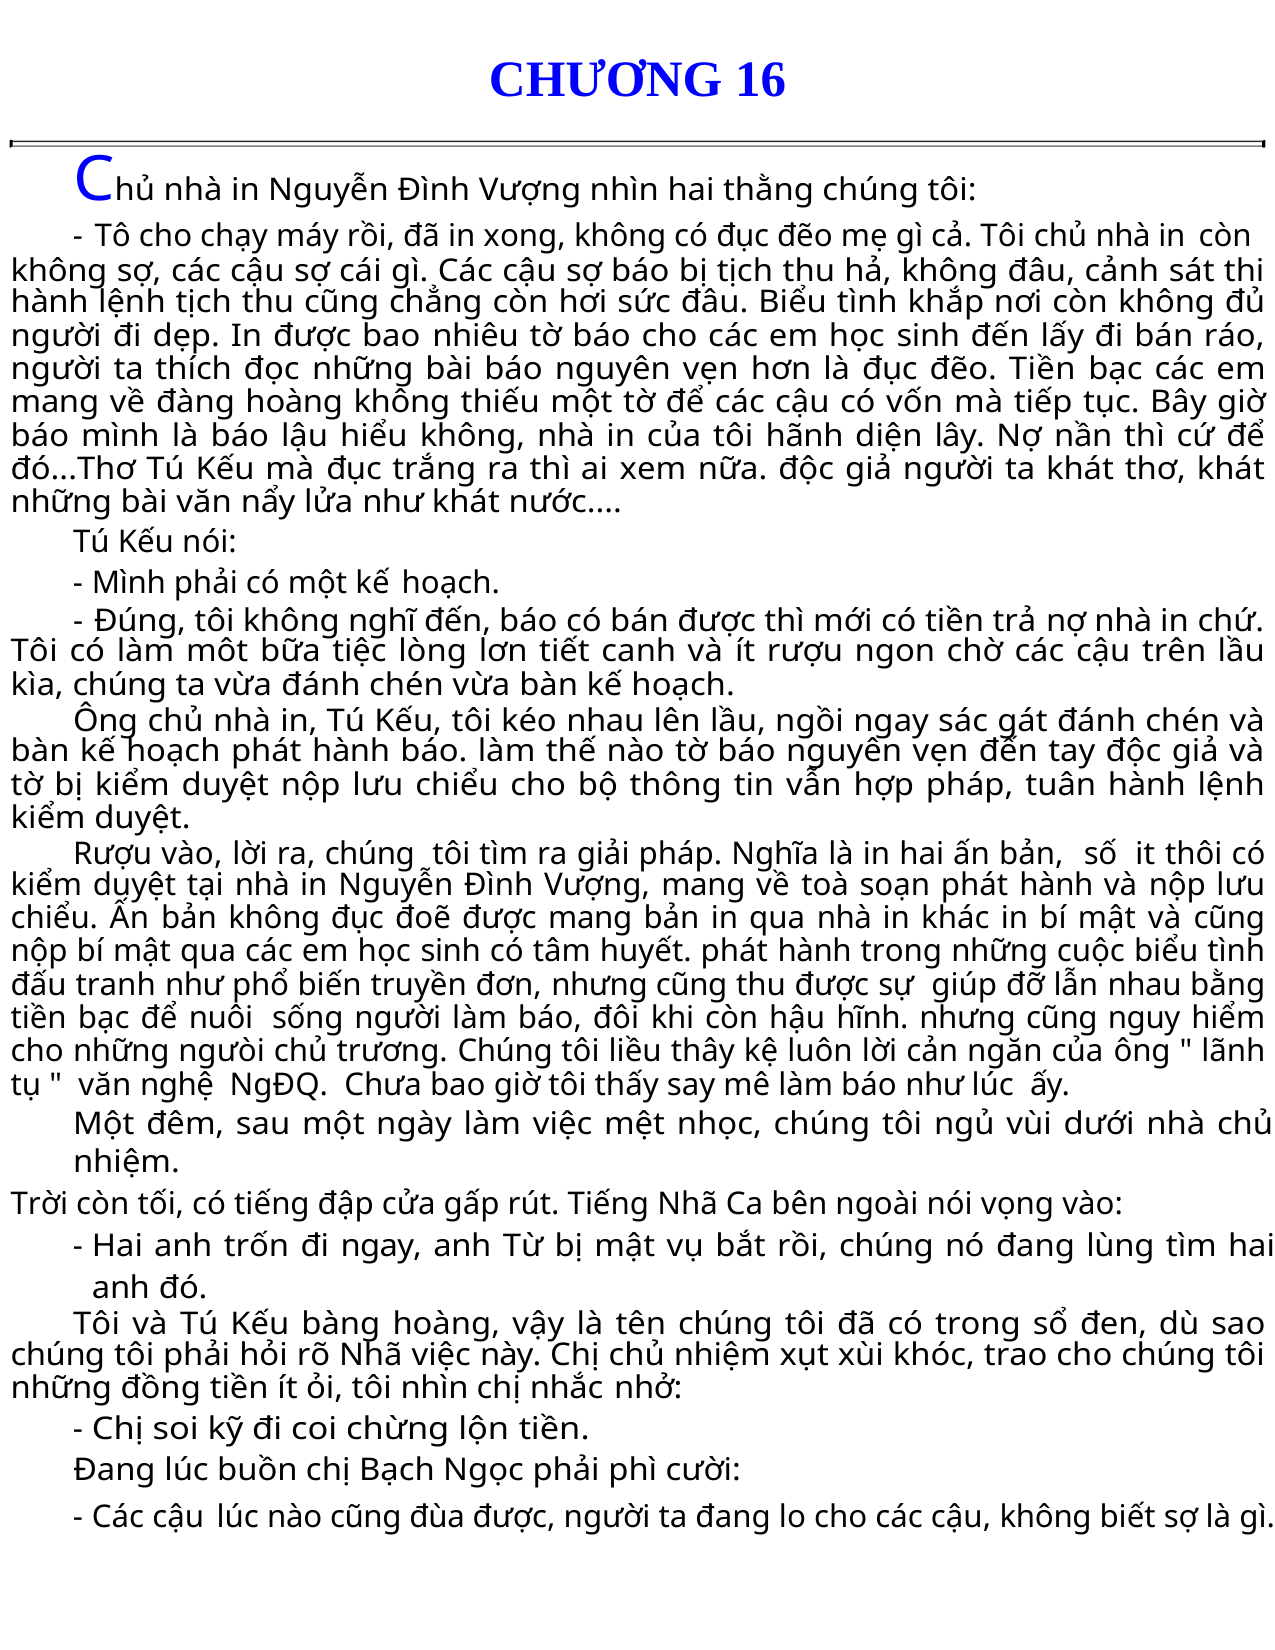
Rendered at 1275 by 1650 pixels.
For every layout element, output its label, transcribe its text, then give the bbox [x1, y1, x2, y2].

text Rượu vào, lời ra, chúng tôi tìm ra giải pháp. Nghĩa là in hai ấn bản, số it thôi có kiểm duyệt tại nhà in Nguyễn Đình Vượng, mang về toà soạn phát hành và nộp lưu chiểu. Ấn bản không đục đoẽ được mang bản in qua nhà in khác in bí mật và cũng nộp bí mật qua các em học sinh có tâm huyết. phát hành trong những cuộc biểu tình đấu tranh như phổ biến truyền đơn, nhưng cũng thu được sự giúp đỡ lẫn nhau bằng tiền bạc để nuôi sống người làm báo, đôi khi còn hậu hĩnh. nhưng cũng nguy hiểm cho những ngưòi chủ trương. Chúng tôi liều thây kệ luôn lời cản ngăn của ông " lãnh tụ " văn nghệ NgĐQ. Chưa bao giờ tôi thấy say mê làm báo như lúc ấy. [10, 838, 1266, 1104]
text Chủ nhà in Nguyễn Đình Vượng nhìn hai thằng chúng tôi: [73, 125, 1275, 219]
subtitle CHƯƠNG 16 [249, 49, 1026, 108]
list Các cậu lúc nào cũng đùa được, người ta đang lo cho các cậu, không biết sợ là gì. [73, 1489, 1275, 1537]
text không sợ, các cậu sợ cái gì. Các cậu sợ báo bị tịch thu hả, không đâu, cảnh sát thi hành lệnh tịch thu cũng chẳng còn hơi sức đâu. Biểu tình khắp nơi còn không đủ người đi dẹp. In được bao nhiêu tờ báo cho các em học sinh đến lấy đi bán ráo, người ta thích đọc những bài báo nguyên vẹn hơn là đục đẽo. Tiền bạc các em mang về đàng hoàng không thiếu một tờ để các cậu có vốn mà tiếp tục. Bây giờ báo mình là báo lậu hiểu không, nhà in của tôi hãnh diện lây. Nợ nần thì cứ để đó...Thơ Tú Kếu mà đục trắng ra thì ai xem nữa. độc giả người ta khát thơ, khát những bài văn nẩy lửa như khát nước.... [10, 255, 1266, 522]
text Đang lúc buồn chị Bạch Ngọc phải phì cười: [73, 1447, 1275, 1489]
text Một đêm, sau một ngày làm việc mệt nhọc, chúng tôi ngủ vùi dưới nhà chủ nhiệm. [73, 1104, 1275, 1180]
text Tôi và Tú Kếu bàng hoàng, vậy là tên chúng tôi đã có trong sổ đen, dù sao chúng tôi phải hỏi rõ Nhã việc này. Chị chủ nhiệm xụt xùi khóc, trao cho chúng tôi những đồng tiền ít ỏi, tôi nhìn chị nhắc nhở: [10, 1308, 1266, 1408]
list Hai anh trốn đi ngay, anh Từ bị mật vụ bắt rồi, chúng nó đang lùng tìm hai anh đó. [73, 1223, 1275, 1307]
text Ông chủ nhà in, Tú Kếu, tôi kéo nhau lên lầu, ngồi ngay sác gát đánh chén và bàn kế hoạch phát hành báo. làm thế nào tờ báo nguyên vẹn đến tay độc giả và tờ bị kiểm duyệt nộp lưu chiểu cho bộ thông tin vẫn hợp pháp, tuân hành lệnh kiểm duyệt. [10, 704, 1265, 838]
list Tô cho chạy máy rồi, đã in xong, không có đục đẽo mẹ gì cả. Tôi chủ nhà in còn [73, 219, 1275, 253]
list Chị soi kỹ đi coi chừng lộn tiền. [73, 1408, 1275, 1447]
list Mình phải có một kế hoạch. [73, 560, 1275, 602]
list Đúng, tôi không nghĩ đến, báo có bán được thì mới có tiền trả nợ nhà in chứ. Tôi có làm môt bữa tiệc lòng lơn tiết canh và ít rượu ngon chờ các cậu trên lầu kìa, chúng ta vừa đánh chén vừa bàn kế hoạch. [10, 604, 1265, 704]
text Tú Kếu nói: [73, 522, 1275, 560]
text Trời còn tối, có tiếng đập cửa gấp rút. Tiếng Nhã Ca bên ngoài nói vọng vào: [10, 1180, 1275, 1223]
